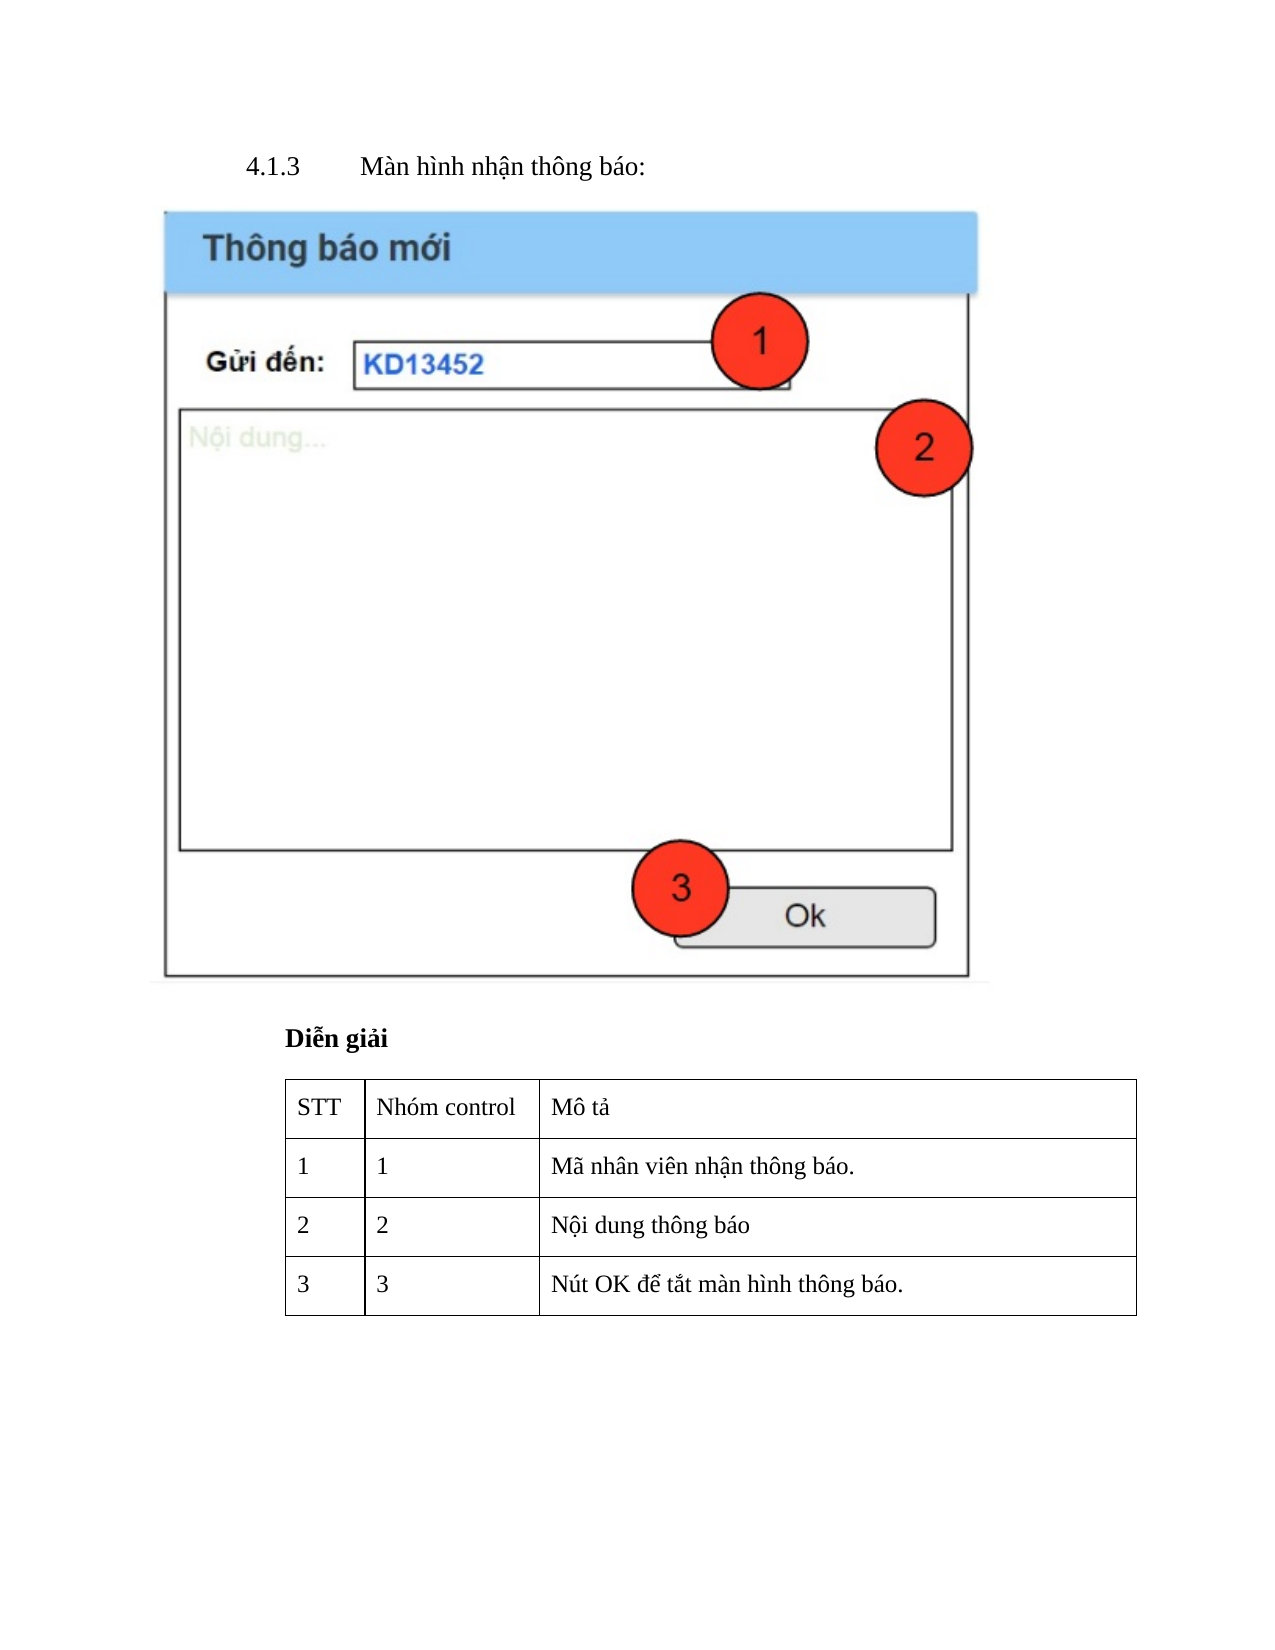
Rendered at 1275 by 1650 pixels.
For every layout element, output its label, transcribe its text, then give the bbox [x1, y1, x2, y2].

table_cell Mã nhân viên nhận thông báo. [540, 1139, 1136, 1197]
table_cell Nội dung thông báo [540, 1198, 1136, 1256]
list Màn hình nhận thông báo: [300, 150, 1125, 181]
list Diễn giải [285, 1022, 1125, 1053]
table_cell 1 [286, 1139, 364, 1197]
table_header Mô tả [540, 1080, 1136, 1138]
table_cell 3 [366, 1257, 539, 1315]
table_cell 1 [366, 1139, 539, 1197]
picture [150, 206, 996, 1005]
table_header Nhóm control [366, 1080, 539, 1138]
table_cell 3 [286, 1257, 364, 1315]
table_header STT [286, 1080, 364, 1138]
table_cell 2 [286, 1198, 364, 1256]
table_cell 2 [366, 1198, 539, 1256]
table_cell Nút OK để tắt màn hình thông báo. [540, 1257, 1136, 1315]
